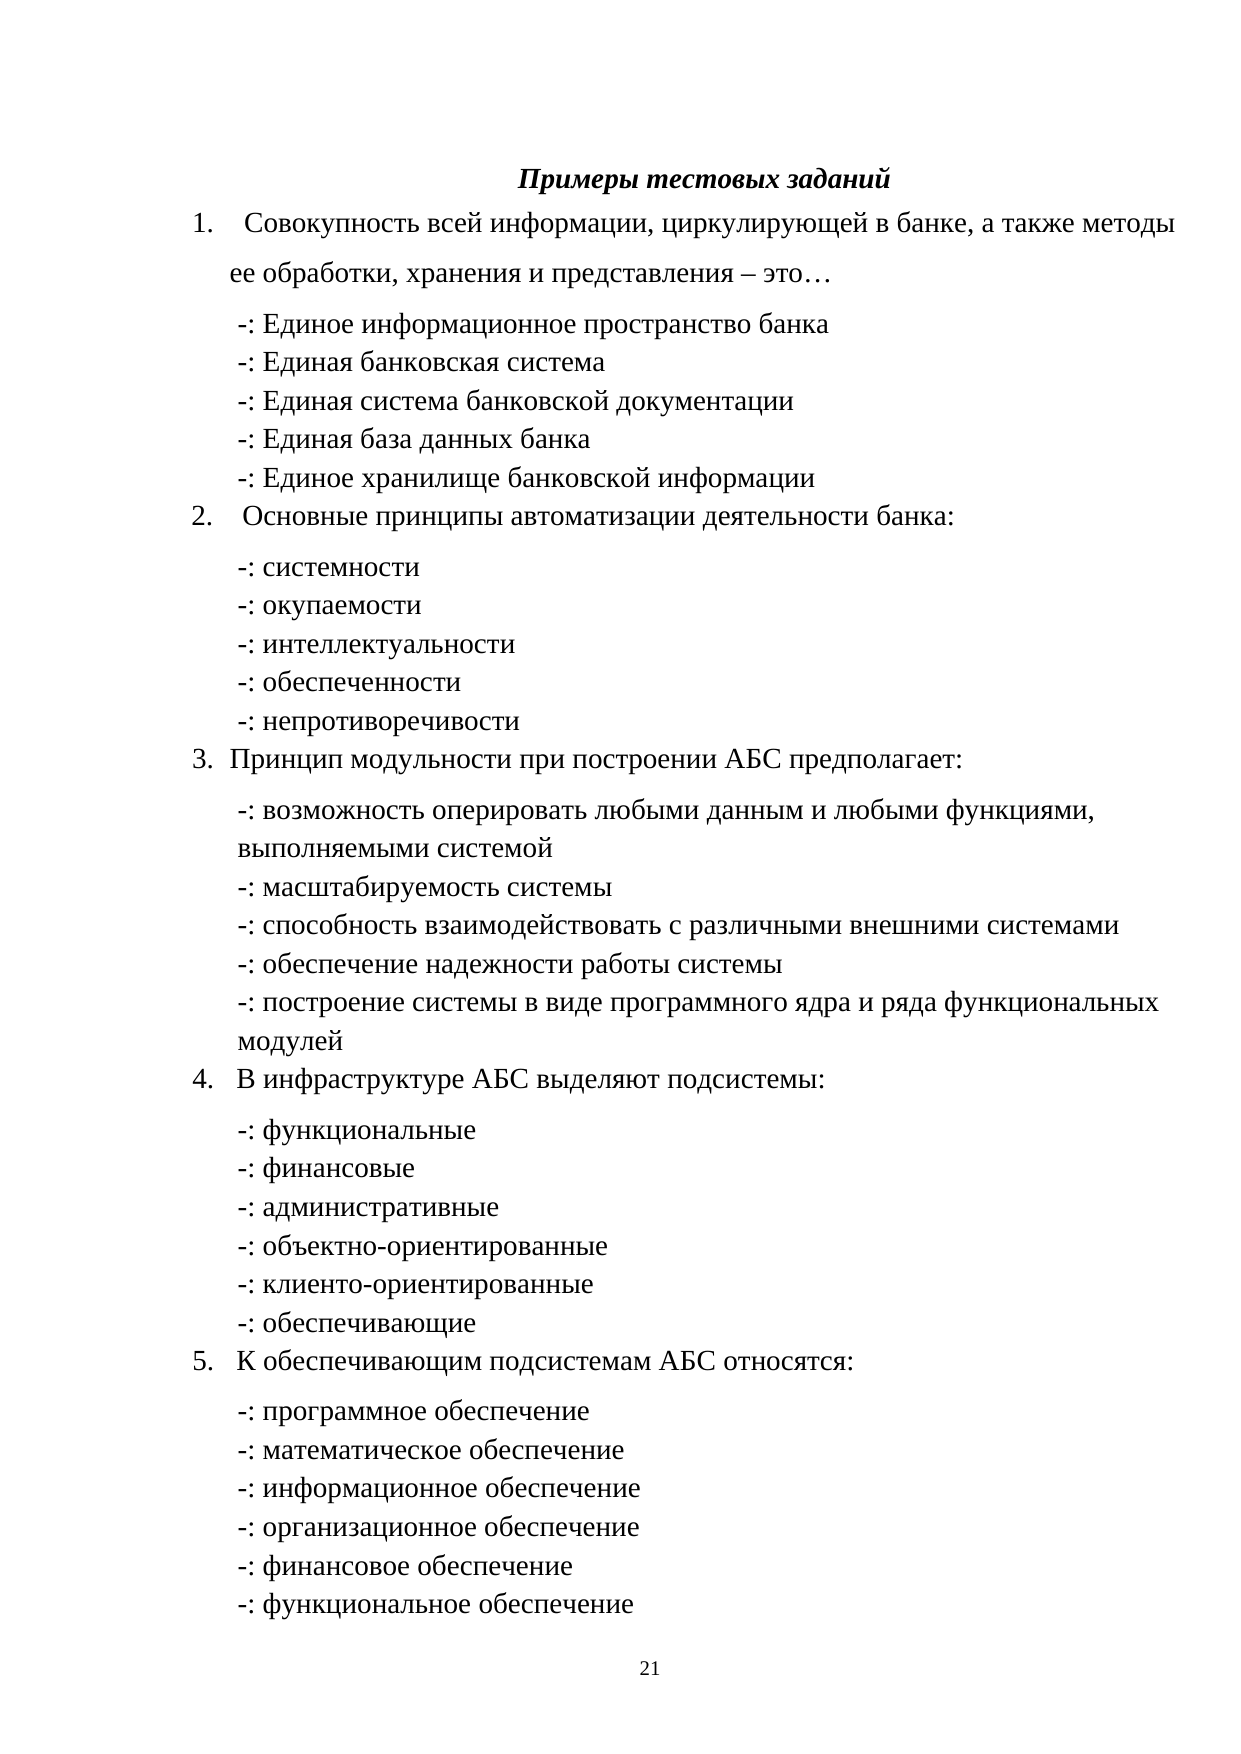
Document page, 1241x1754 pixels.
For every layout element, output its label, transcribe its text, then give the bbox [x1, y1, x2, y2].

text -: Единое информационное пространство банка [237, 306, 1181, 339]
list В инфраструктуре АБС выделяют подсистемы: [192, 1062, 1181, 1095]
text -: информационное обеспечение [237, 1471, 1181, 1504]
text -: Единая система банковской документации [237, 383, 1181, 416]
text -: масштабируемость системы [237, 869, 1181, 902]
text -: Единая база данных банка [237, 421, 1181, 455]
list К обеспечивающим подсистемам АБС относятся: [192, 1343, 1181, 1377]
text -: непротиворечивости [237, 703, 1181, 737]
text Примеры тестовых заданий [162, 162, 1174, 195]
text -: построение системы в виде программного ядра и ряда функциональных модулей [237, 984, 1181, 1057]
text 2. Основные принципы автоматизации деятельности банка: [118, 498, 1181, 532]
text -: программное обеспечение [237, 1393, 1181, 1427]
text -: системности [237, 549, 1181, 582]
text -: финансовое обеспечение [237, 1548, 1181, 1581]
text -: организационное обеспечение [237, 1509, 1181, 1543]
text -: окупаемости [237, 587, 1181, 621]
text -: функциональные [237, 1112, 1181, 1146]
text -: клиенто-ориентированные [237, 1266, 1181, 1300]
text -: обеспечение надежности работы системы [237, 946, 1181, 979]
list Принцип модульности при построении АБС предполагает: [192, 742, 1181, 775]
text -: обеспечивающие [237, 1305, 1181, 1338]
text -: обеспеченности [237, 664, 1181, 698]
text -: финансовые [237, 1151, 1181, 1184]
text -: интеллектуальности [237, 626, 1181, 659]
text -: способность взаимодействовать с различными внешними системами [237, 907, 1181, 941]
list Совокупность всей информации, циркулирующей в банке, а также методы ее обработки, хранения и представления – это… [192, 205, 1181, 289]
text -: функциональное обеспечение [237, 1586, 1181, 1620]
text -: возможность оперировать любыми данным и любыми функциями, выполняемыми системой [237, 792, 1181, 864]
text -: административные [237, 1189, 1181, 1223]
text -: Единая банковская система [237, 344, 1181, 378]
text -: объектно-ориентированные [237, 1228, 1181, 1261]
text -: Единое хранилище банковской информации [237, 460, 1181, 493]
text -: математическое обеспечение [237, 1432, 1181, 1466]
